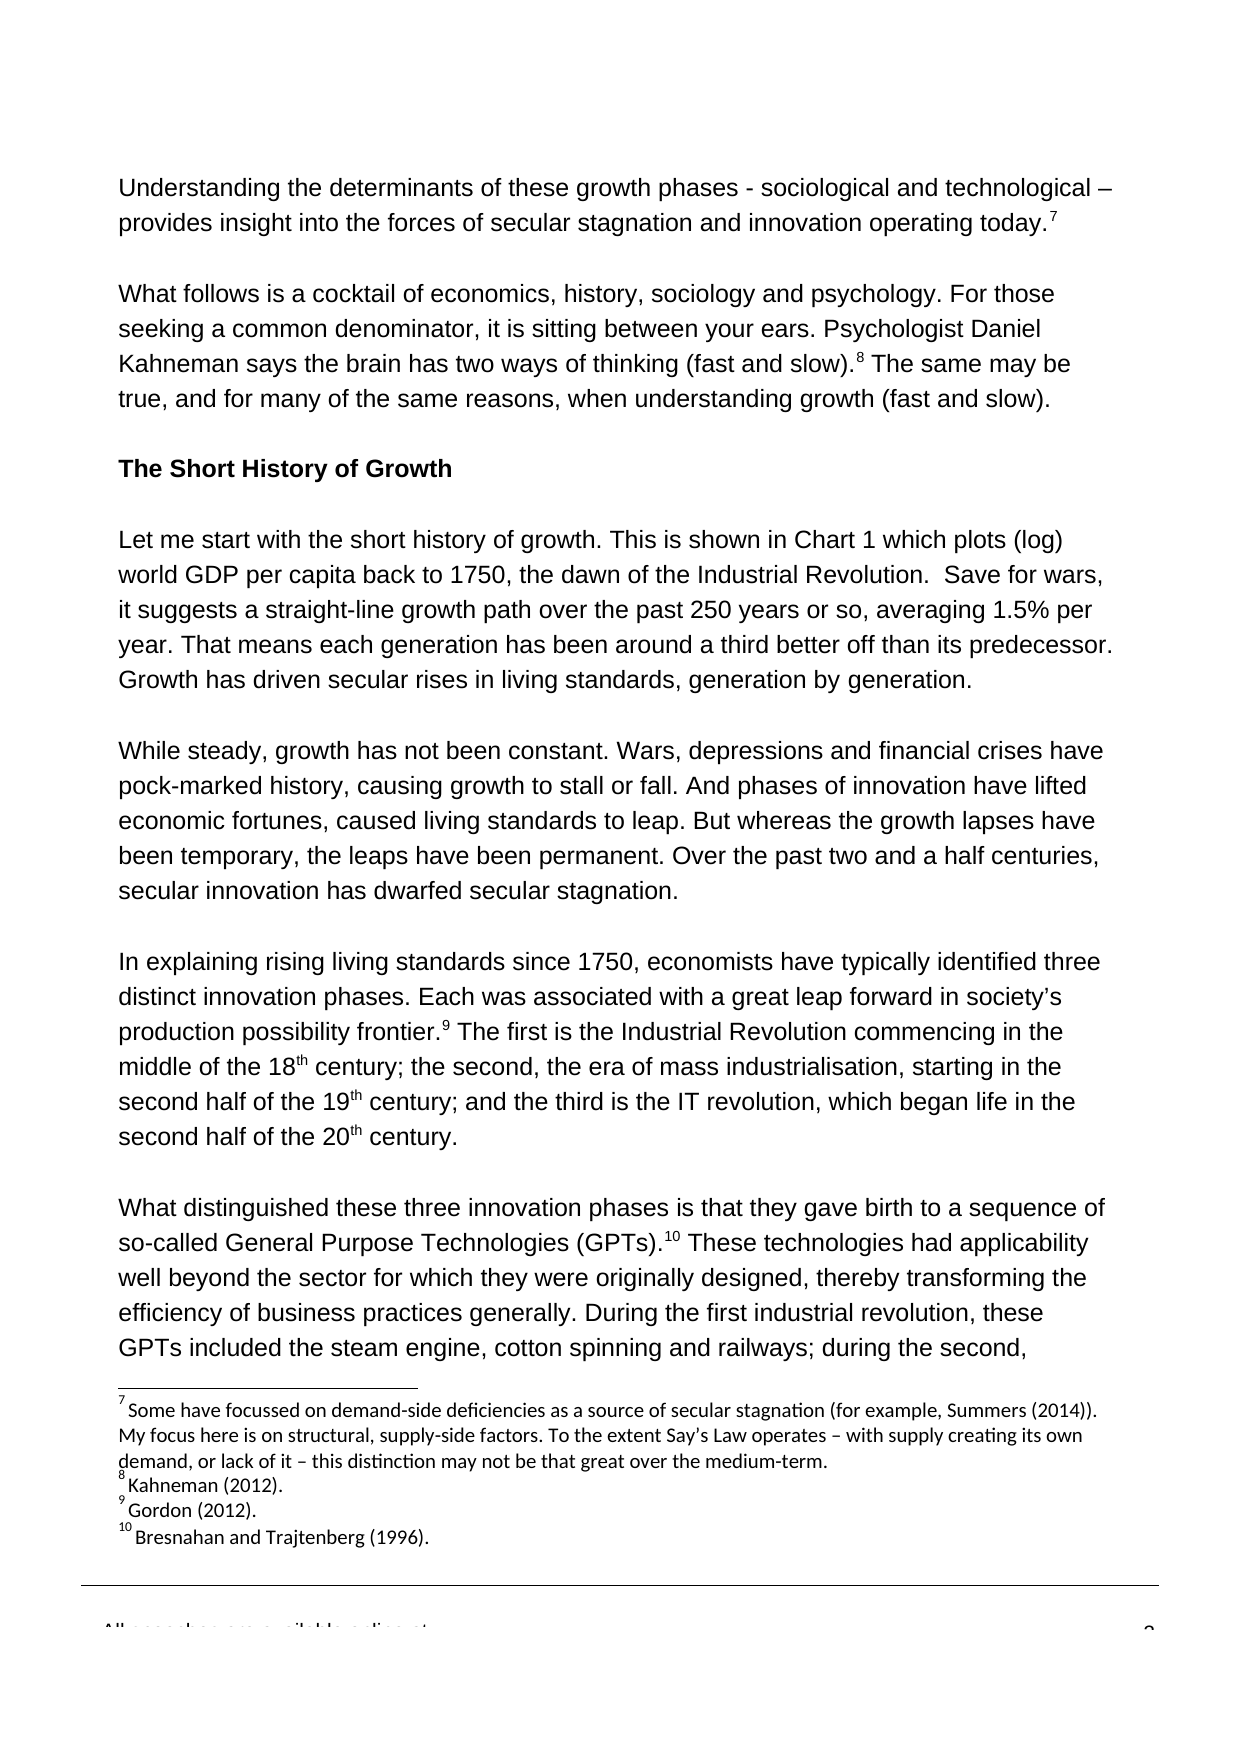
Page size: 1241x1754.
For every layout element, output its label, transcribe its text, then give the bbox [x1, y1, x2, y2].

subtitle The Short History of Growth [118, 454, 1240, 483]
text Understanding the determinants of these growth phases - sociological and technological – provides insight into the forces of secular stagnation and innovation operating today.7 [118, 173, 1115, 237]
text 7 Some have focussed on demand-side deficiencies as a source of secular stagnation (for example, Summers (2014)). My focus here is on structural, supply-side factors. To the extent Say’s Law operates – with supply creating its own demand, or lack of it – this distinction may not be that great over the medium-term. [118, 1386, 1109, 1473]
text 9 Gordon (2012). [118, 1497, 1240, 1522]
text 10 Bresnahan and Trajtenberg (1996). [118, 1522, 1240, 1549]
text What follows is a cocktail of economics, history, sociology and psychology. For those seeking a common denominator, it is sitting between your ears. Psychologist Daniel Kahneman says the brain has two ways of thinking (fast and slow).8 The same may be true, and for many of the same reasons, when understanding growth (fast and slow). [118, 279, 1109, 412]
text Let me start with the short history of growth. This is shown in Chart 1 which plots (log) world GDP per capita back to 1750, the dawn of the Industrial Revolution. Save for wars, it suggests a straight-line growth path over the past 250 years or so, averaging 1.5% per year. That means each generation has been around a third better off than its predecessor. Growth has driven secular rises in living standards, generation by generation. [118, 525, 1118, 694]
text What distinguished these three innovation phases is that they gave birth to a sequence of so-called General Purpose Technologies (GPTs).10 These technologies had applicability well beyond the sector for which they were originally designed, thereby transforming the efficiency of business practices generally. During the first industrial revolution, these GPTs included the steam engine, cotton spinning and railways; during the second, [118, 1193, 1107, 1361]
text While steady, growth has not been constant. Wars, depressions and financial crises have pock-marked history, causing growth to stall or fall. And phases of innovation have lifted economic fortunes, caused living standards to leap. But whereas the growth lapses have been temporary, the leaps have been permanent. Over the past two and a half centuries, secular innovation has dwarfed secular stagnation. [118, 736, 1112, 905]
text 8 Kahneman (2012). [118, 1473, 1240, 1497]
text In explaining rising living standards since 1750, economists have typically identified three distinct innovation phases. Each was associated with a great leap forward in society’s production possibility frontier.9 The first is the Industrial Revolution commencing in the middle of the 18th century; the second, the era of mass industrialisation, starting in the second half of the 19th century; and the third is the IT revolution, which began life in the second half of the 20th century. [118, 947, 1104, 1151]
